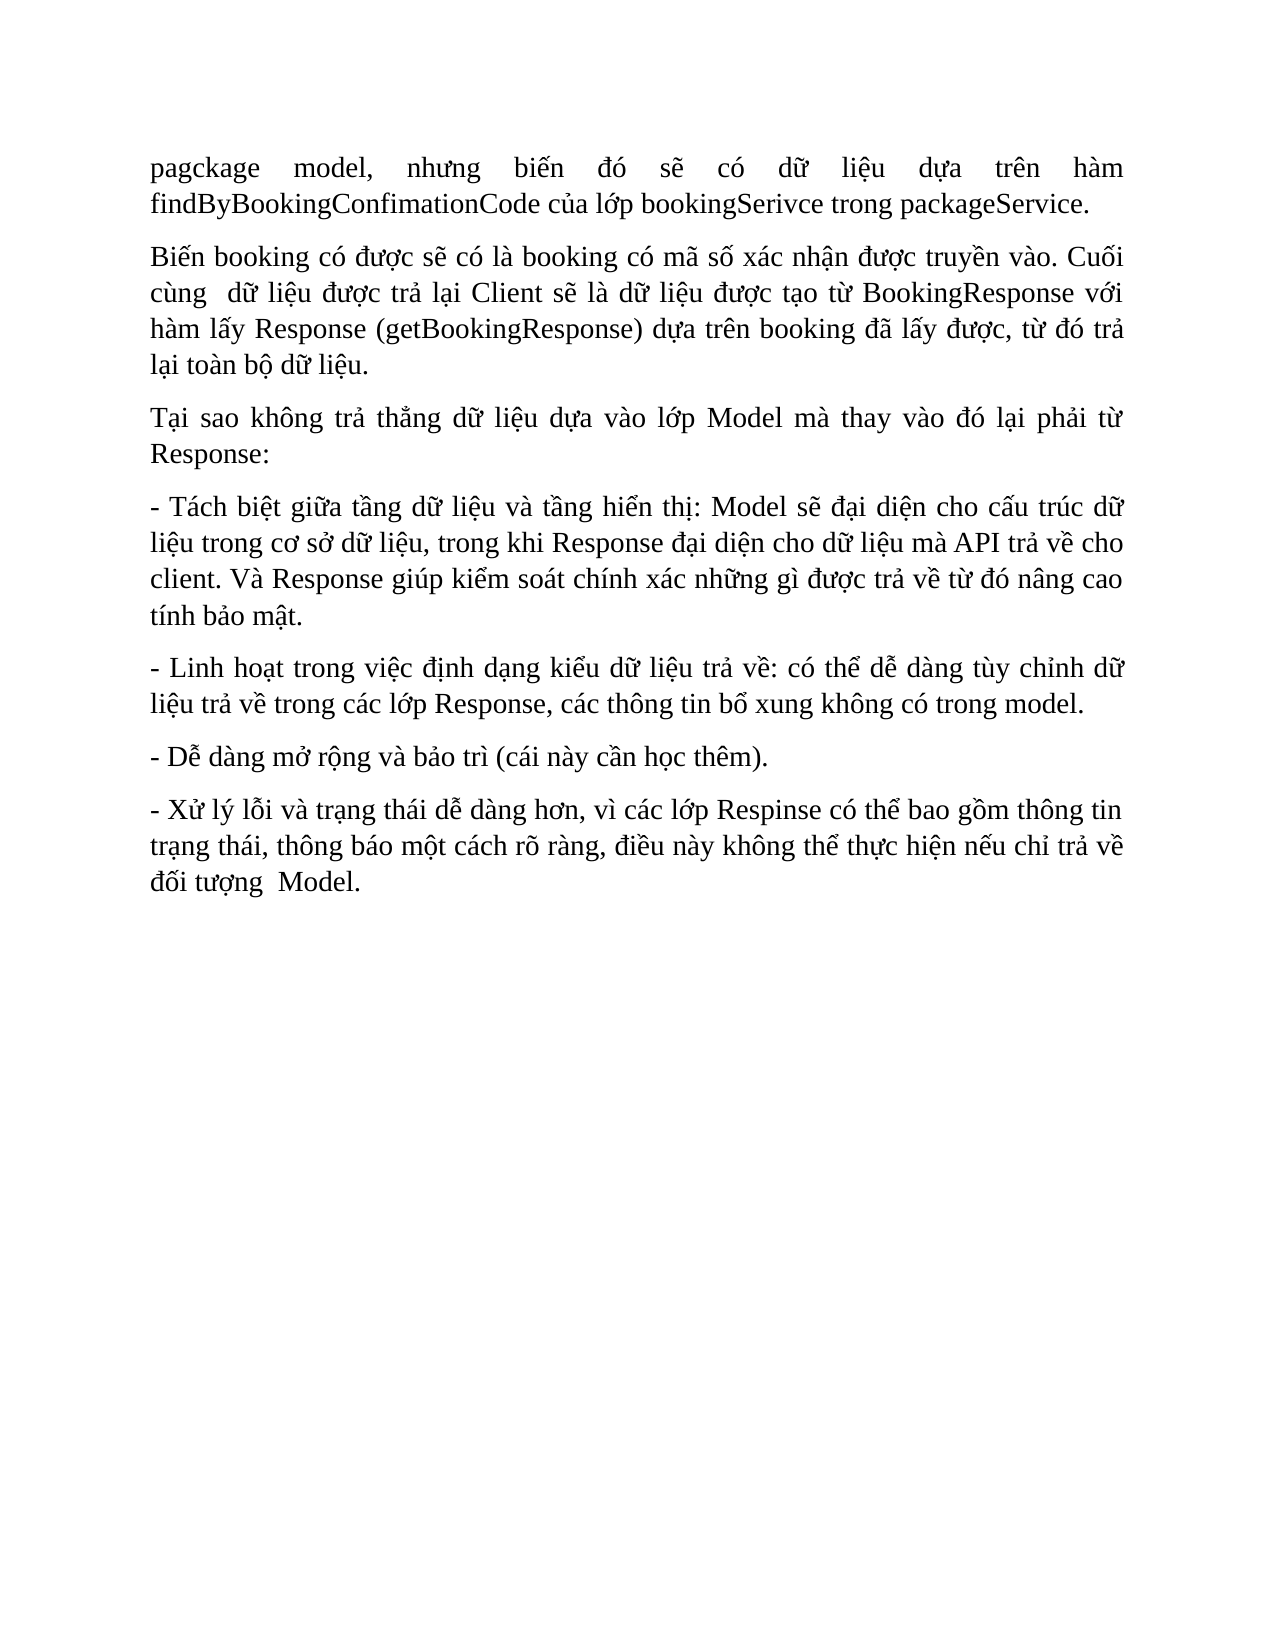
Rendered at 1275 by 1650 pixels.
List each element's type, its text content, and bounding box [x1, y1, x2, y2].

text - Linh hoạt trong việc định dạng kiểu dữ liệu trả về: có thể dễ dàng tùy chỉnh dữ liệu trả về trong các lớp Response, các thông tin bổ xung không có trong model. [150, 650, 1125, 720]
text Tại sao không trả thẳng dữ liệu dựa vào lớp Model mà thay vào đó lại phải từ Response: [150, 400, 1125, 470]
text - Tách biệt giữa tầng dữ liệu và tầng hiển thị: Model sẽ đại diện cho cấu trúc dữ liệu trong cơ sở dữ liệu, trong khi Response đại diện cho dữ liệu mà API trả về cho client. Và Response giúp kiểm soát chính xác những gì được trả về từ đó nâng cao tính bảo mật. [150, 489, 1125, 631]
text - Dễ dàng mở rộng và bảo trì (cái này cần học thêm). [150, 739, 1125, 773]
text - Xử lý lỗi và trạng thái dễ dàng hơn, vì các lớp Respinse có thể bao gồm thông tin trạng thái, thông báo một cách rõ ràng, điều này không thể thực hiện nếu chỉ trả về đối tượng Model. [150, 792, 1125, 898]
text Biến booking có được sẽ có là booking có mã số xác nhận được truyền vào. Cuối cùng dữ liệu được trả lại Client sẽ là dữ liệu được tạo từ BookingResponse với hàm lấy Response (getBookingResponse) dựa trên booking đã lấy được, từ đó trả lại toàn bộ dữ liệu. [150, 239, 1125, 381]
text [150, 150, 1125, 220]
